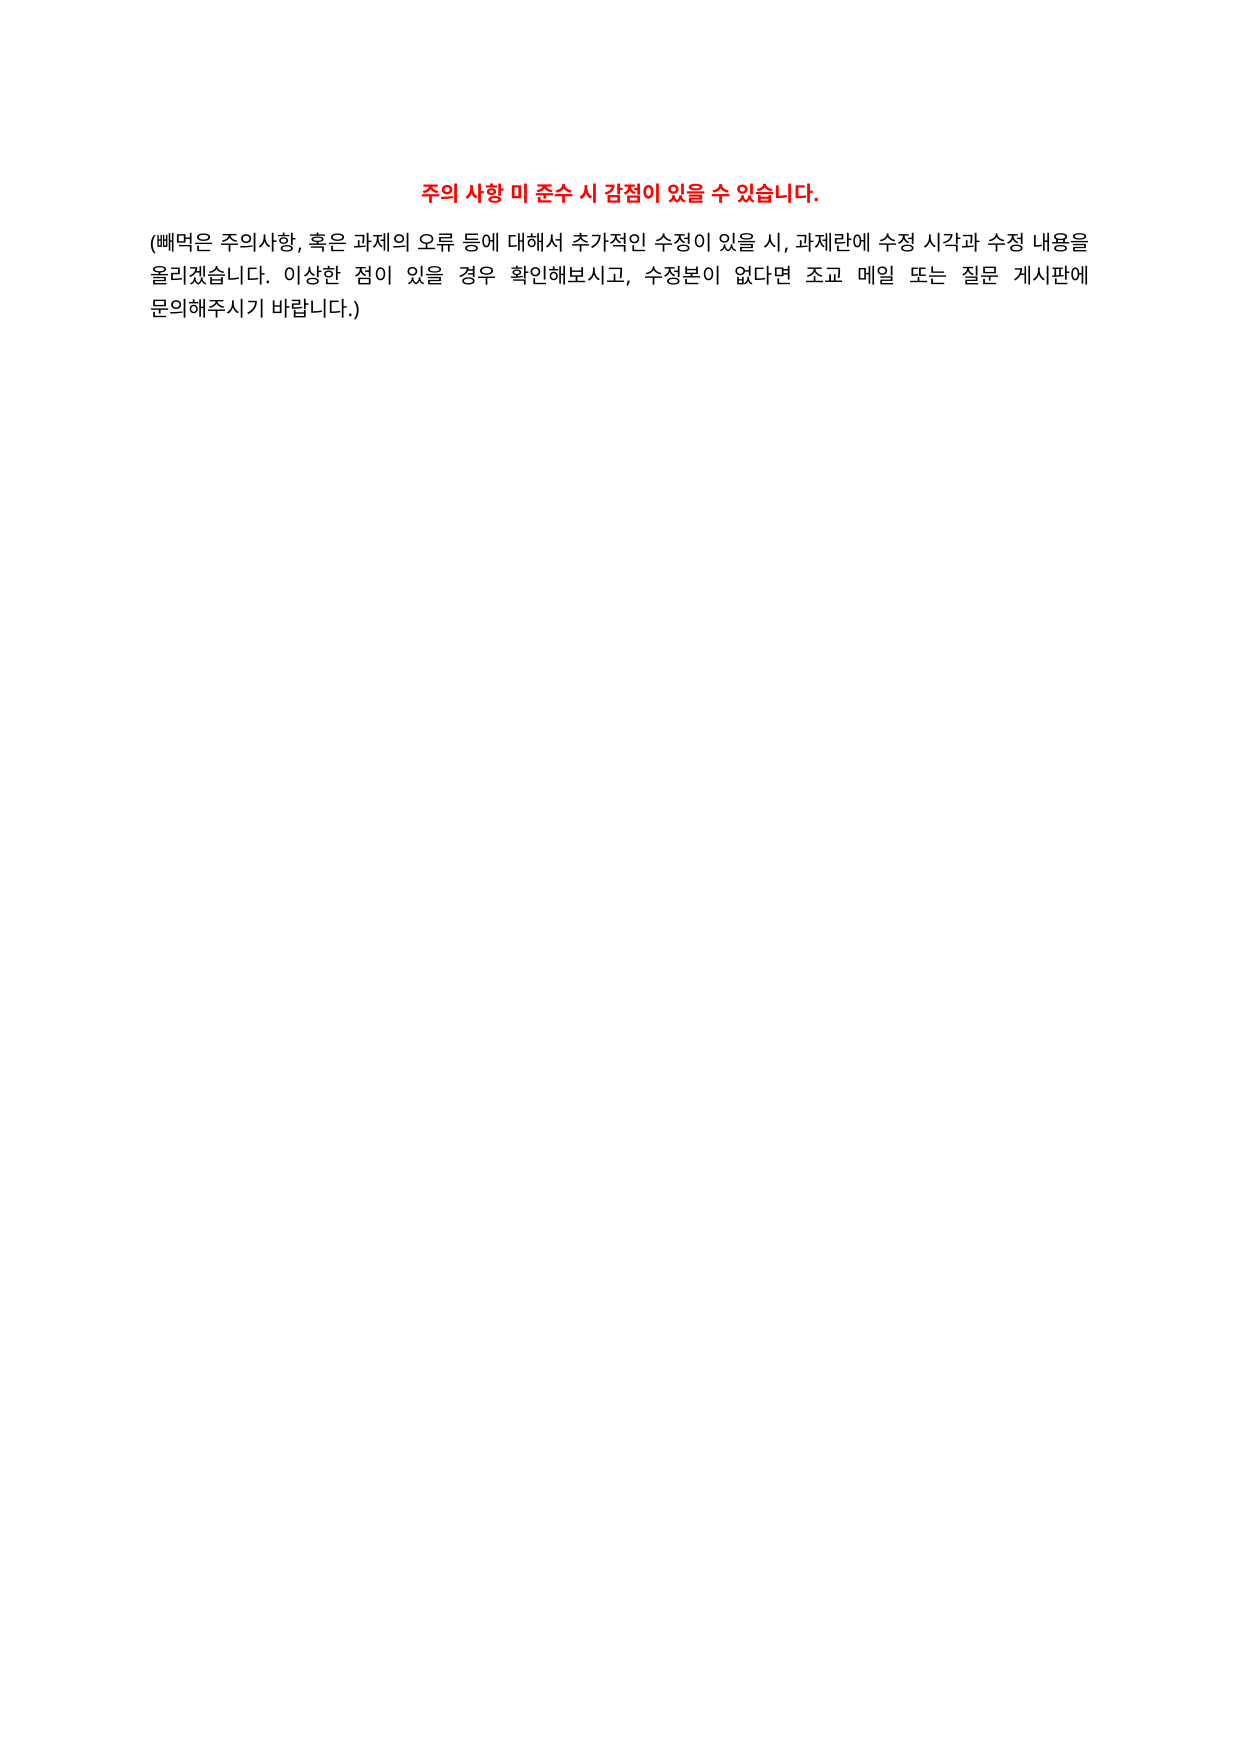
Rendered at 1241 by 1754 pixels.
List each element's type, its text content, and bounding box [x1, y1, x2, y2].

text 주의 사항 미 준수 시 감점이 있을 수 있습니다. [150, 177, 1090, 207]
text (빼먹은 주의사항, 혹은 과제의 오류 등에 대해서 추가적인 수정이 있을 시, 과제란에 수정 시각과 수정 내용을 올리겠습니다. 이상한 점이 있을 경우 확인해보시고, 수정본이 없다면 조교 메일 또는 질문 게시판에 문의해주시기 바랍니다.) [150, 227, 1090, 322]
